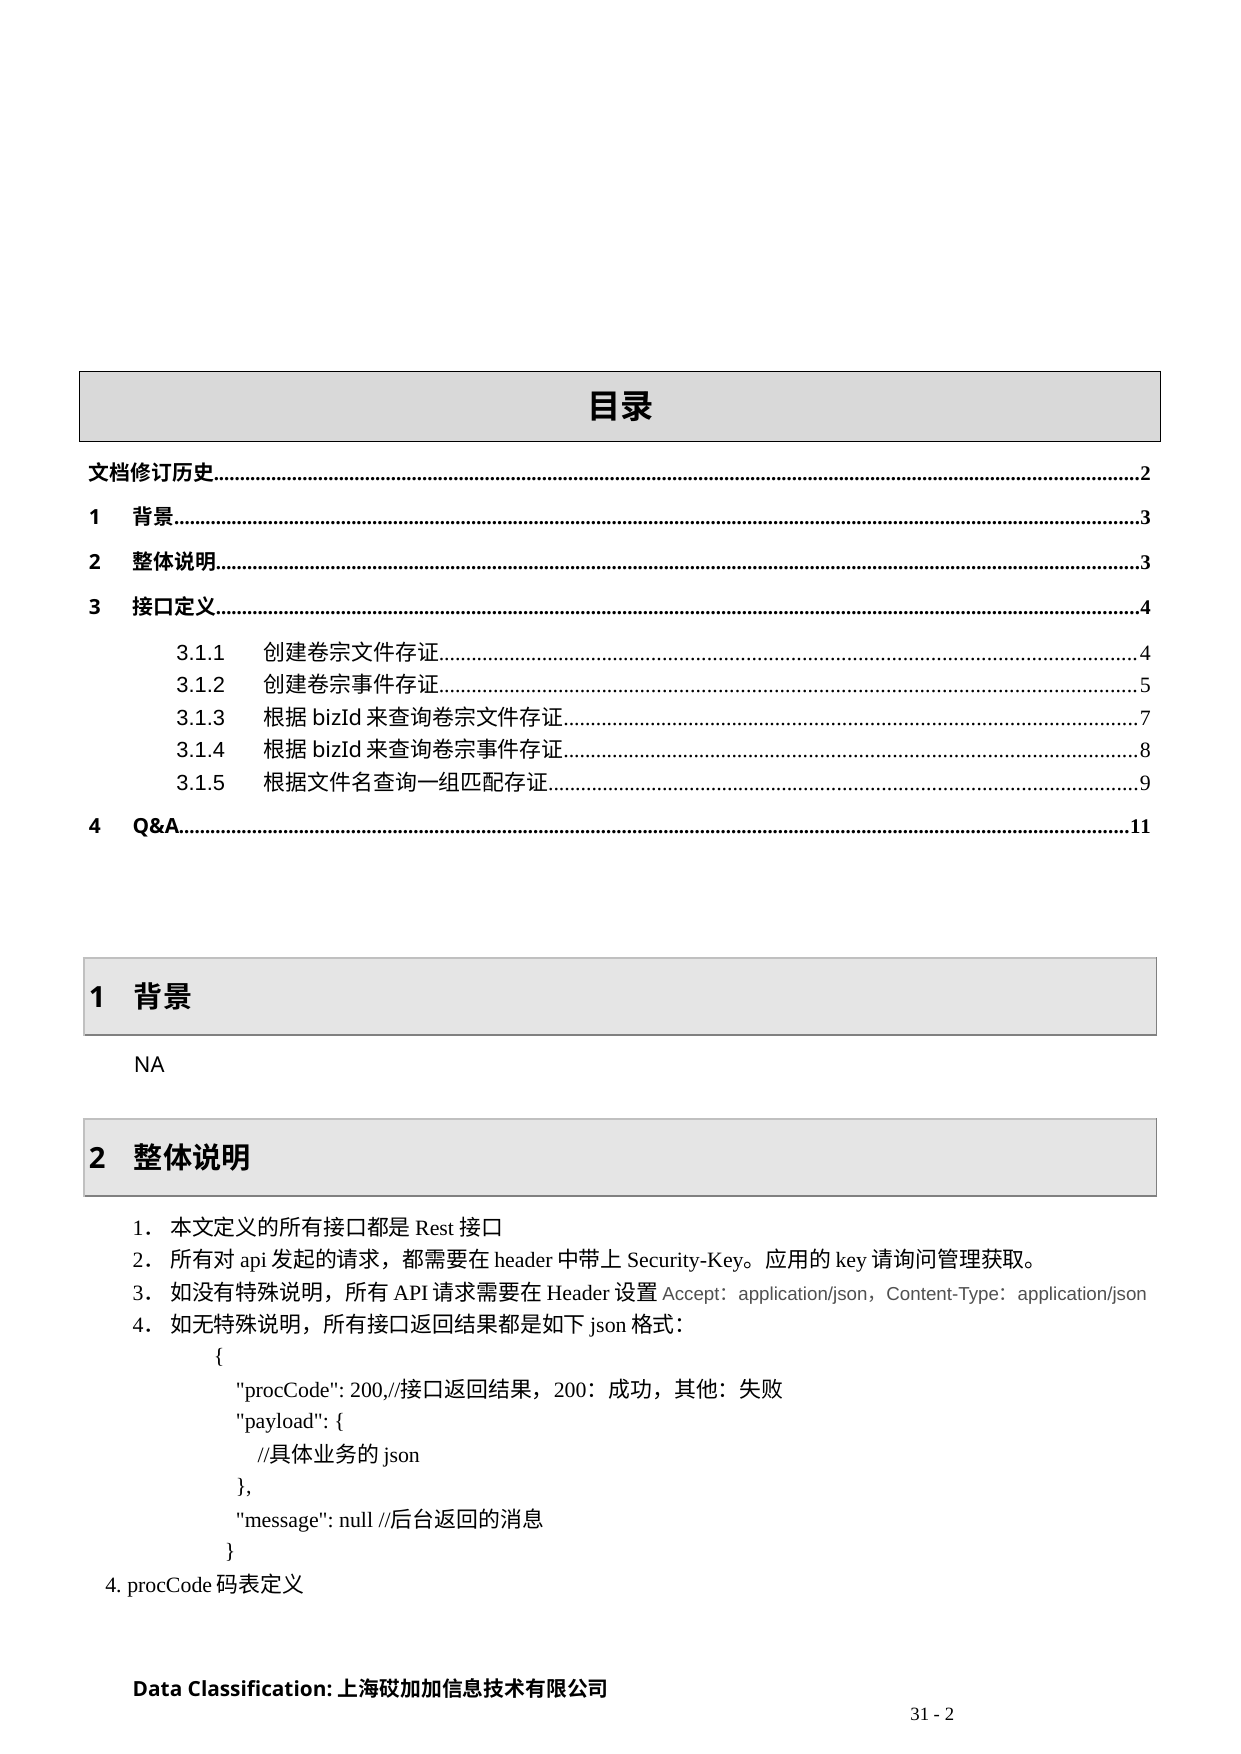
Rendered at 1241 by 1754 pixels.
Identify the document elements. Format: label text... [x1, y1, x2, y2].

list }, [170, 1469, 1152, 1502]
list 本文定义的所有接口都是Rest 接口 [132, 1209, 1152, 1242]
list "payload": { [170, 1404, 1152, 1437]
list 如没有特殊说明，所有API请求需要在Header设置Accept：application/json，Content-Type：application/json [132, 1274, 1152, 1307]
list //具体业务的json [170, 1437, 1152, 1469]
text 4. procCode码表定义 [89, 1567, 1152, 1599]
subtitle 整体说明 [85, 1120, 1156, 1195]
list 如无特殊说明，所有接口返回结果都是如下json格式： [132, 1307, 1152, 1339]
subtitle 背景 [85, 959, 1156, 1034]
list "message": null //后台返回的消息 [170, 1502, 1152, 1534]
list 所有对api发起的请求，都需要在header中带上Security-Key。应用的key请询问管理获取。 [132, 1242, 1152, 1274]
list "procCode": 200,//接口返回结果，200：成功，其他：失败 [170, 1372, 1152, 1404]
list } [170, 1534, 1152, 1567]
text NA [134, 1048, 1152, 1081]
list { [170, 1339, 1152, 1372]
